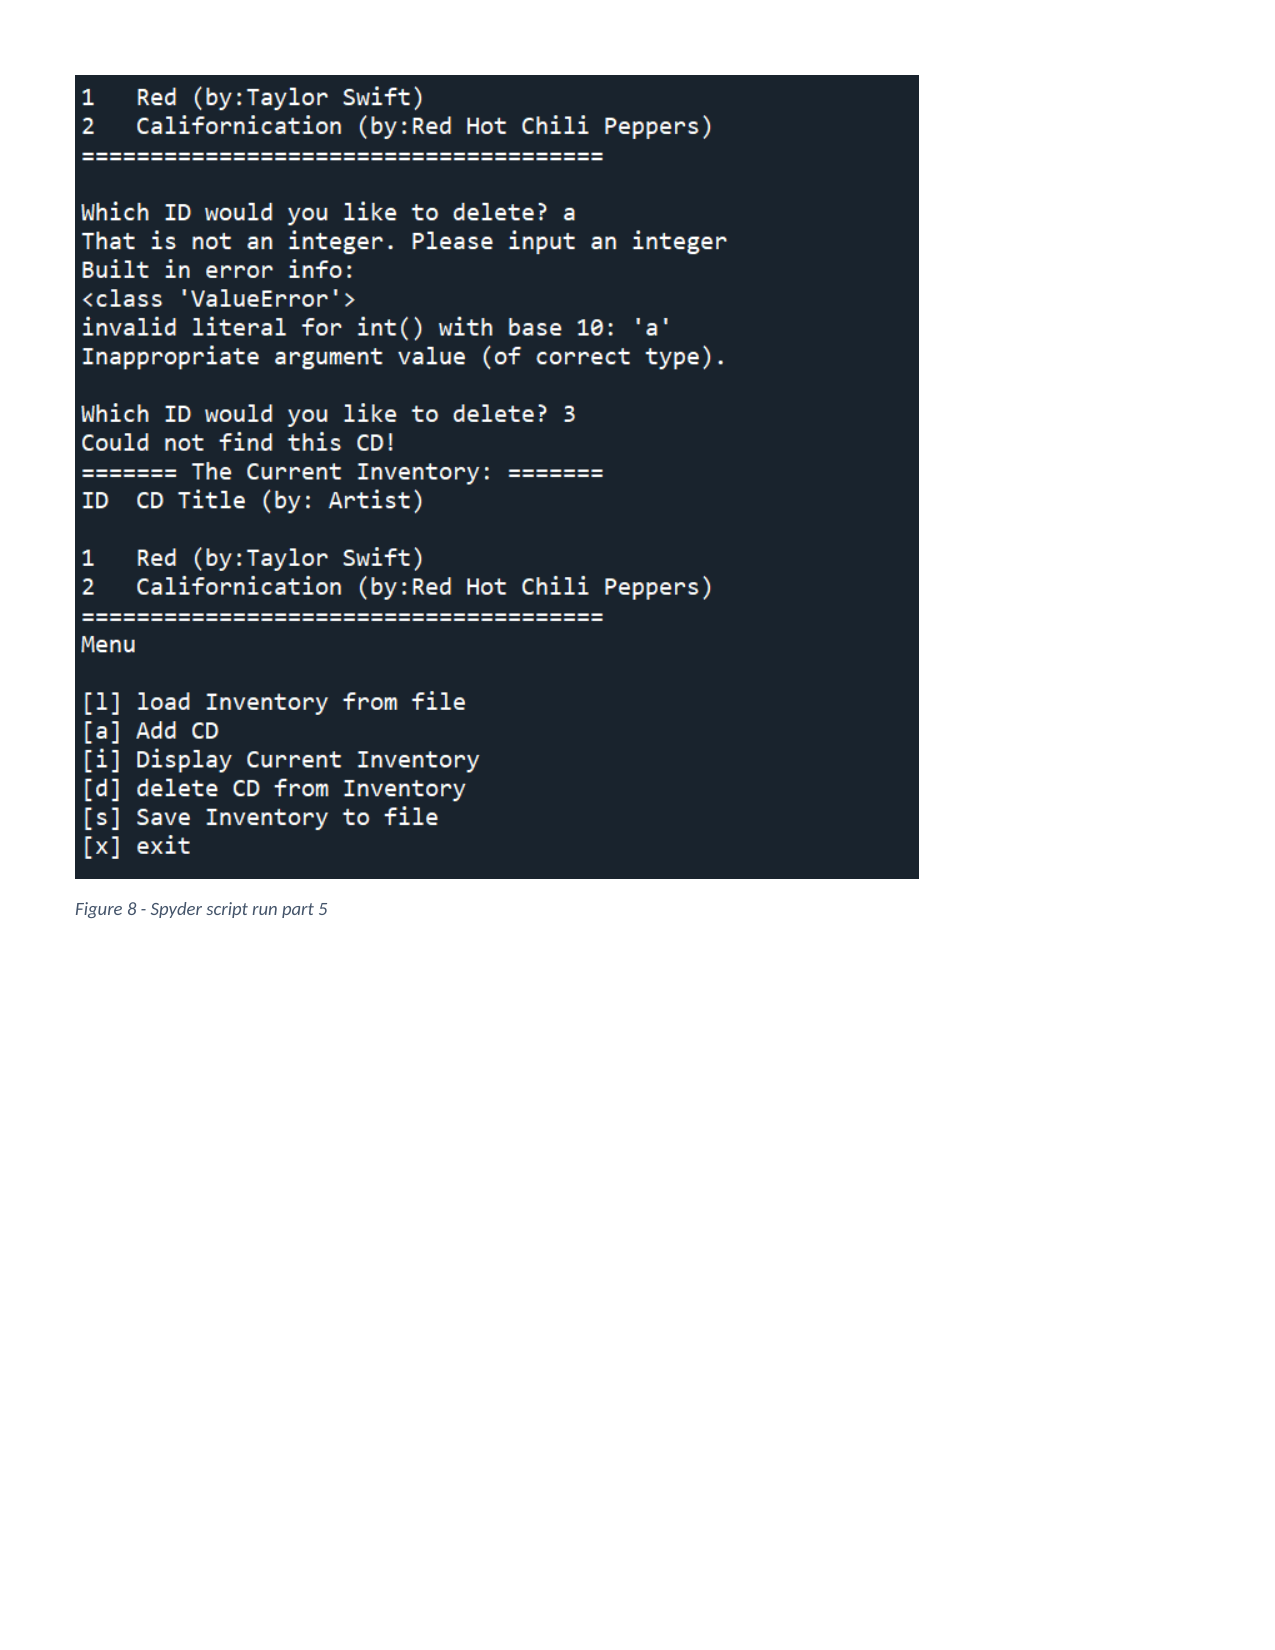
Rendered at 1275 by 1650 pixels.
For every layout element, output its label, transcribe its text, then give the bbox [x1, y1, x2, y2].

picture [75, 75, 919, 879]
